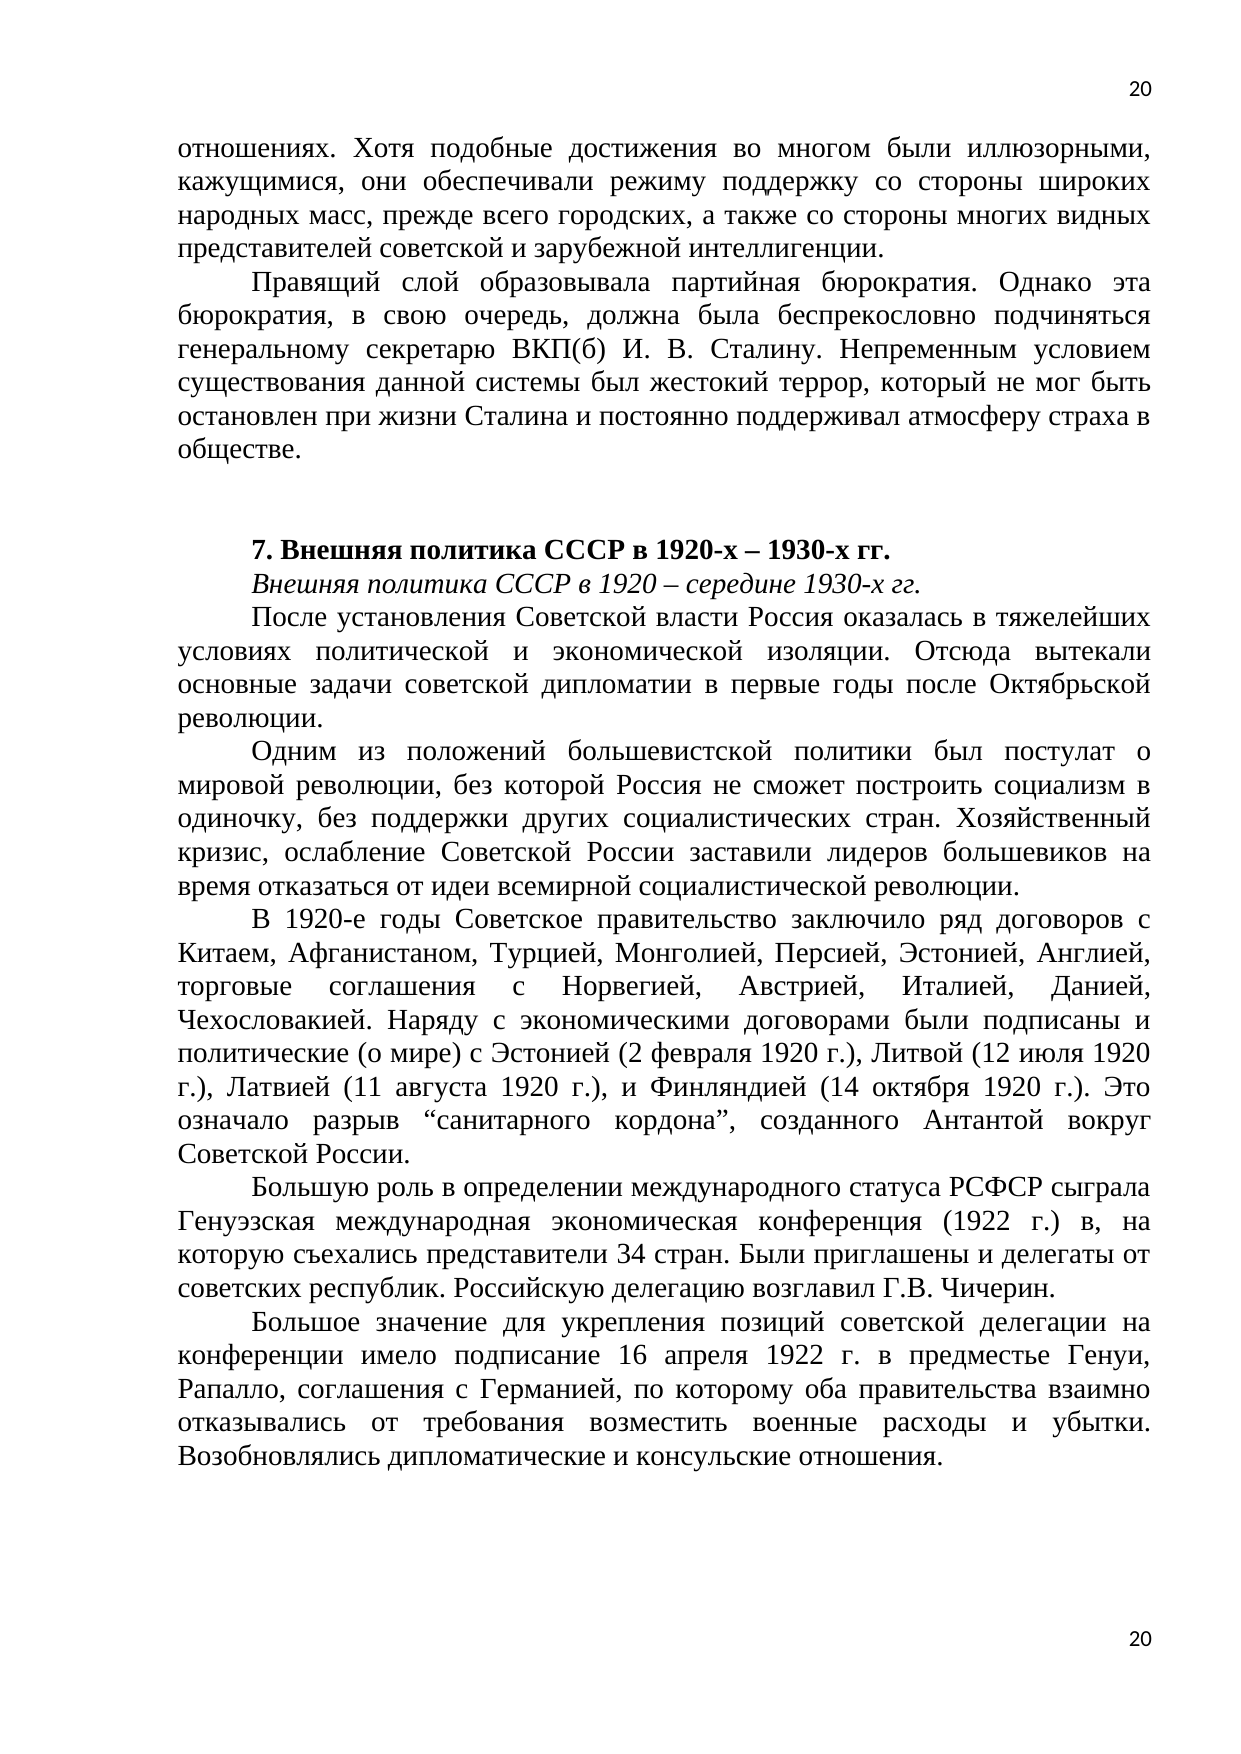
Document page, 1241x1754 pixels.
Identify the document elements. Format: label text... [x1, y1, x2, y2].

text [177, 130, 1152, 264]
text Большую роль в определении международного статуса РСФСР сыграла Генуэзская международная экономическая конференция (.) в, на которую съехались представители 34 стран. Были приглашены и делегаты от советских республик. Российскую делегацию возглавил Г.В. Чичерин. [177, 1169, 1152, 1304]
text Одним из положений большевистской политики был постулат о мировой революции, без которой Россия не сможет построить социализм в одиночку, без поддержки других социалистических стран. Хозяйственный кризис, ослабление Советской России заставили лидеров большевиков на время отказаться от идеи всемирной социалистической революции. [177, 733, 1152, 901]
text 7. Внешняя политика СССР в 1920-х – 1930-х гг. [177, 532, 1152, 566]
text В 1920-е годы Советское правительство заключило ряд договоров с Китаем, Афганистаном, Турцией, Монголией, Персией, Эстонией, Англией, торговые соглашения с Норвегией, Австрией, Италией, Данией, Чехословакией. Наряду с экономическими договорами были подписаны и политические (о мире) с Эстонией (2 февраля .), Литвой (12 июля .), Латвией (11 августа .), и Финляндией (14 октября .). Это означало разрыв “санитарного кордона”, созданного Антантой вокруг Советской России. [177, 901, 1152, 1169]
text После установления Советской власти Россия оказалась в тяжелейших условиях политической и экономической изоляции. Отсюда вытекали основные задачи советской дипломатии в первые годы после Октябрьской революции. [177, 599, 1152, 733]
text Большое значение для укрепления позиций советской делегации на конференции имело подписание 16 апреля . в предместье Генуи, Рапалло, соглашения с Германией, по которому оба правительства взаимно отказывались от требования возместить военные расходы и убытки. Возобновлялись дипломатические и консульские отношения. [177, 1304, 1152, 1471]
text Внешняя политика СССР в 1920 – середине 1930-х гг. [177, 566, 1152, 599]
text Правящий слой образовывала партийная бюрократия. Однако эта бюрократия, в свою очередь, должна была беспрекословно подчиняться генеральному секретарю ВКП(б) И. В. Сталину. Непременным условием существования данной системы был жестокий террор, который не мог быть остановлен при жизни Сталина и постоянно поддерживал атмосферу страха в обществе. [177, 264, 1152, 465]
